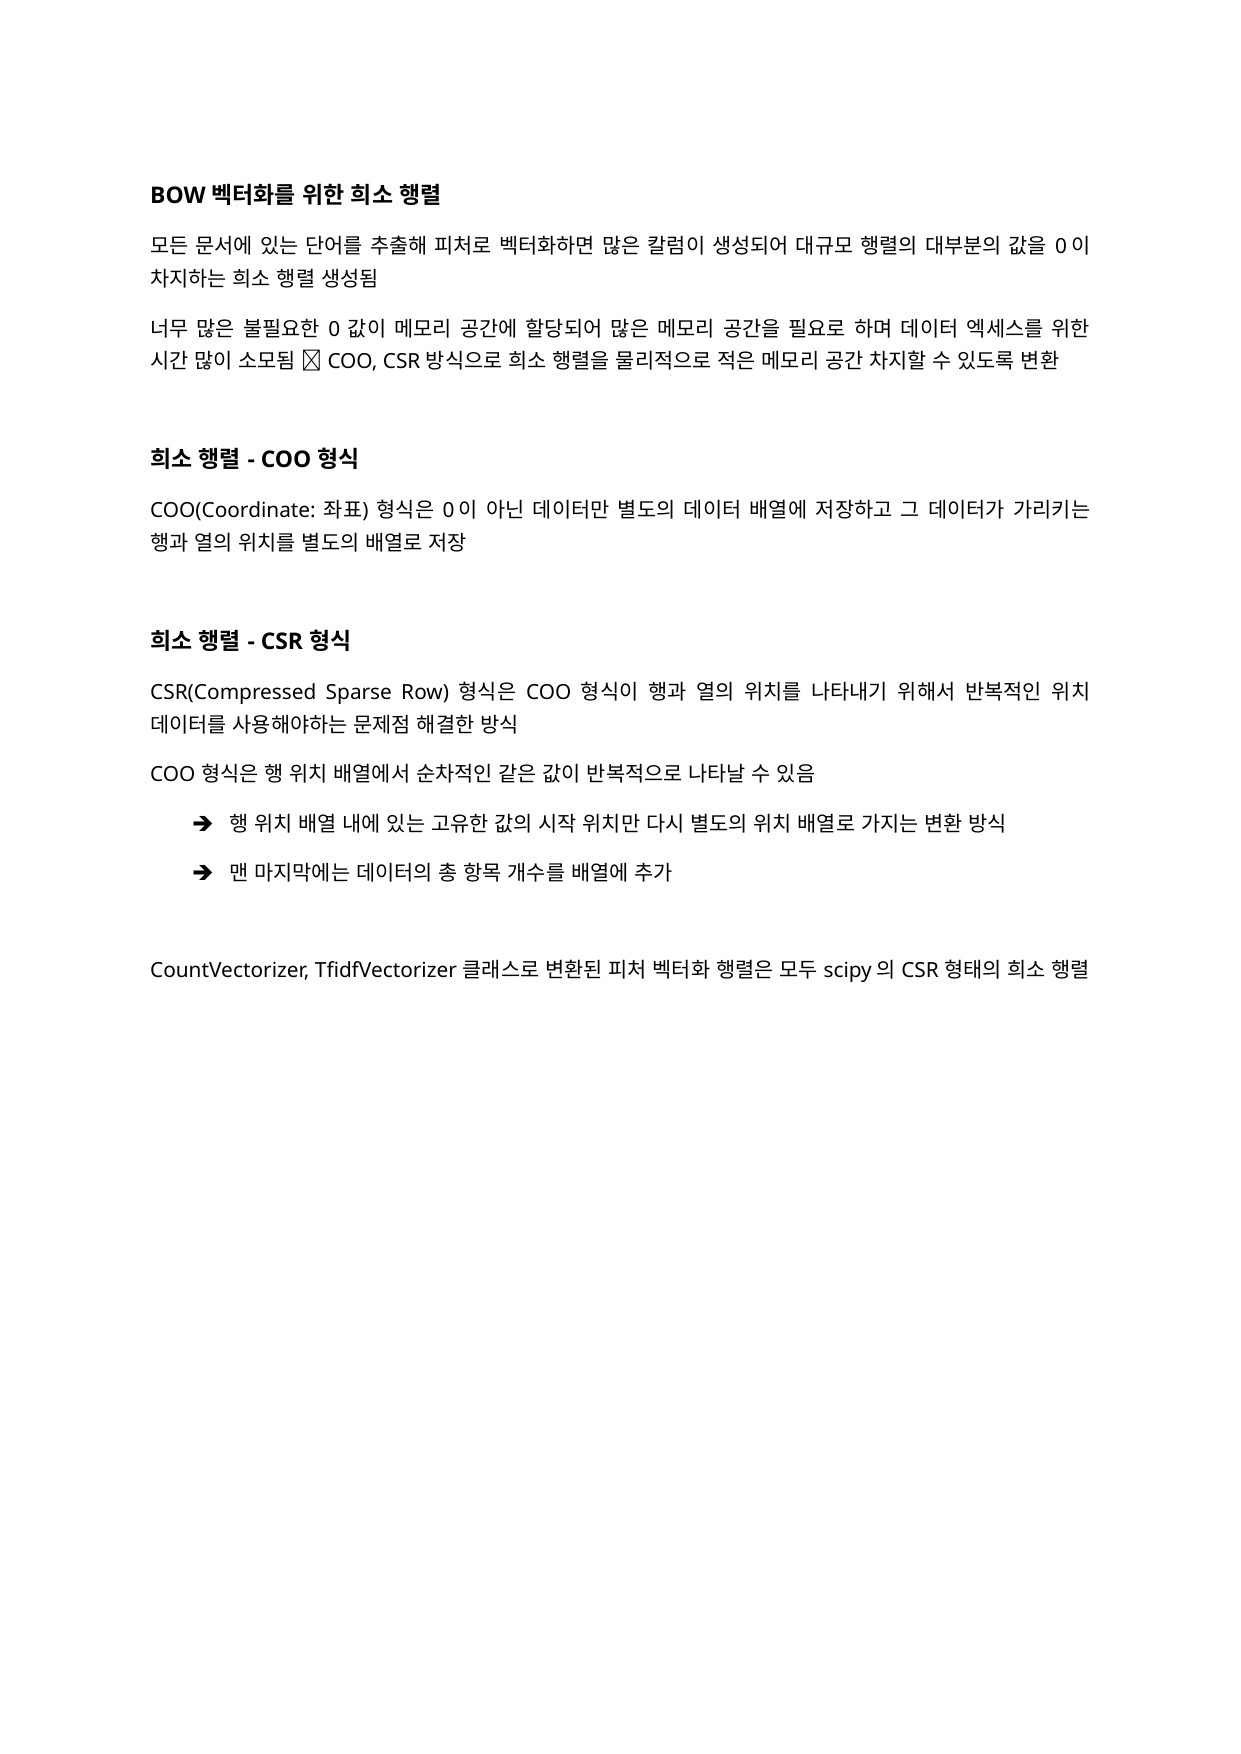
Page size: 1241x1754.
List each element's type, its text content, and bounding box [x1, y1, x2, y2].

list 행 위치 배열 내에 있는 고유한 값의 시작 위치만 다시 별도의 위치 배열로 가지는 변환 방식 [192, 807, 1090, 837]
text 희소 행렬 - CSR 형식 [150, 623, 1090, 656]
list 맨 마지막에는 데이터의 총 항목 개수를 배열에 추가 [192, 856, 1090, 886]
text 너무 많은 불필요한 0 값이 메모리 공간에 할당되어 많은 메모리 공간을 필요로 하며 데이터 엑세스를 위한 시간 많이 소모됨 COO, CSR 방식으로 희소 행렬을 물리적으로 적은 메모리 공간 차지할 수 있도록 변환 [150, 312, 1090, 375]
text COO(Coordinate: 좌표) 형식은 0이 아닌 데이터만 별도의 데이터 배열에 저장하고 그 데이터가 가리키는 행과 열의 위치를 별도의 배열로 저장 [150, 494, 1090, 557]
text BOW 벡터화를 위한 희소 행렬 [150, 177, 1090, 211]
text 모든 문서에 있는 단어를 추출해 피처로 벡터화하면 많은 칼럼이 생성되어 대규모 행렬의 대부분의 값을 0이 차지하는 희소 행렬 생성됨 [150, 230, 1090, 293]
text COO 형식은 행 위치 배열에서 순차적인 같은 값이 반복적으로 나타날 수 있음 [150, 758, 1090, 788]
text CSR(Compressed Sparse Row) 형식은 COO 형식이 행과 열의 위치를 나타내기 위해서 반복적인 위치 데이터를 사용해야하는 문제점 해결한 방식 [150, 676, 1090, 738]
text CountVectorizer, TfidfVectorizer 클래스로 변환된 피처 벡터화 행렬은 모두 scipy의 CSR 형태의 희소 행렬 [150, 953, 1090, 983]
text 희소 행렬 - COO 형식 [150, 441, 1090, 474]
